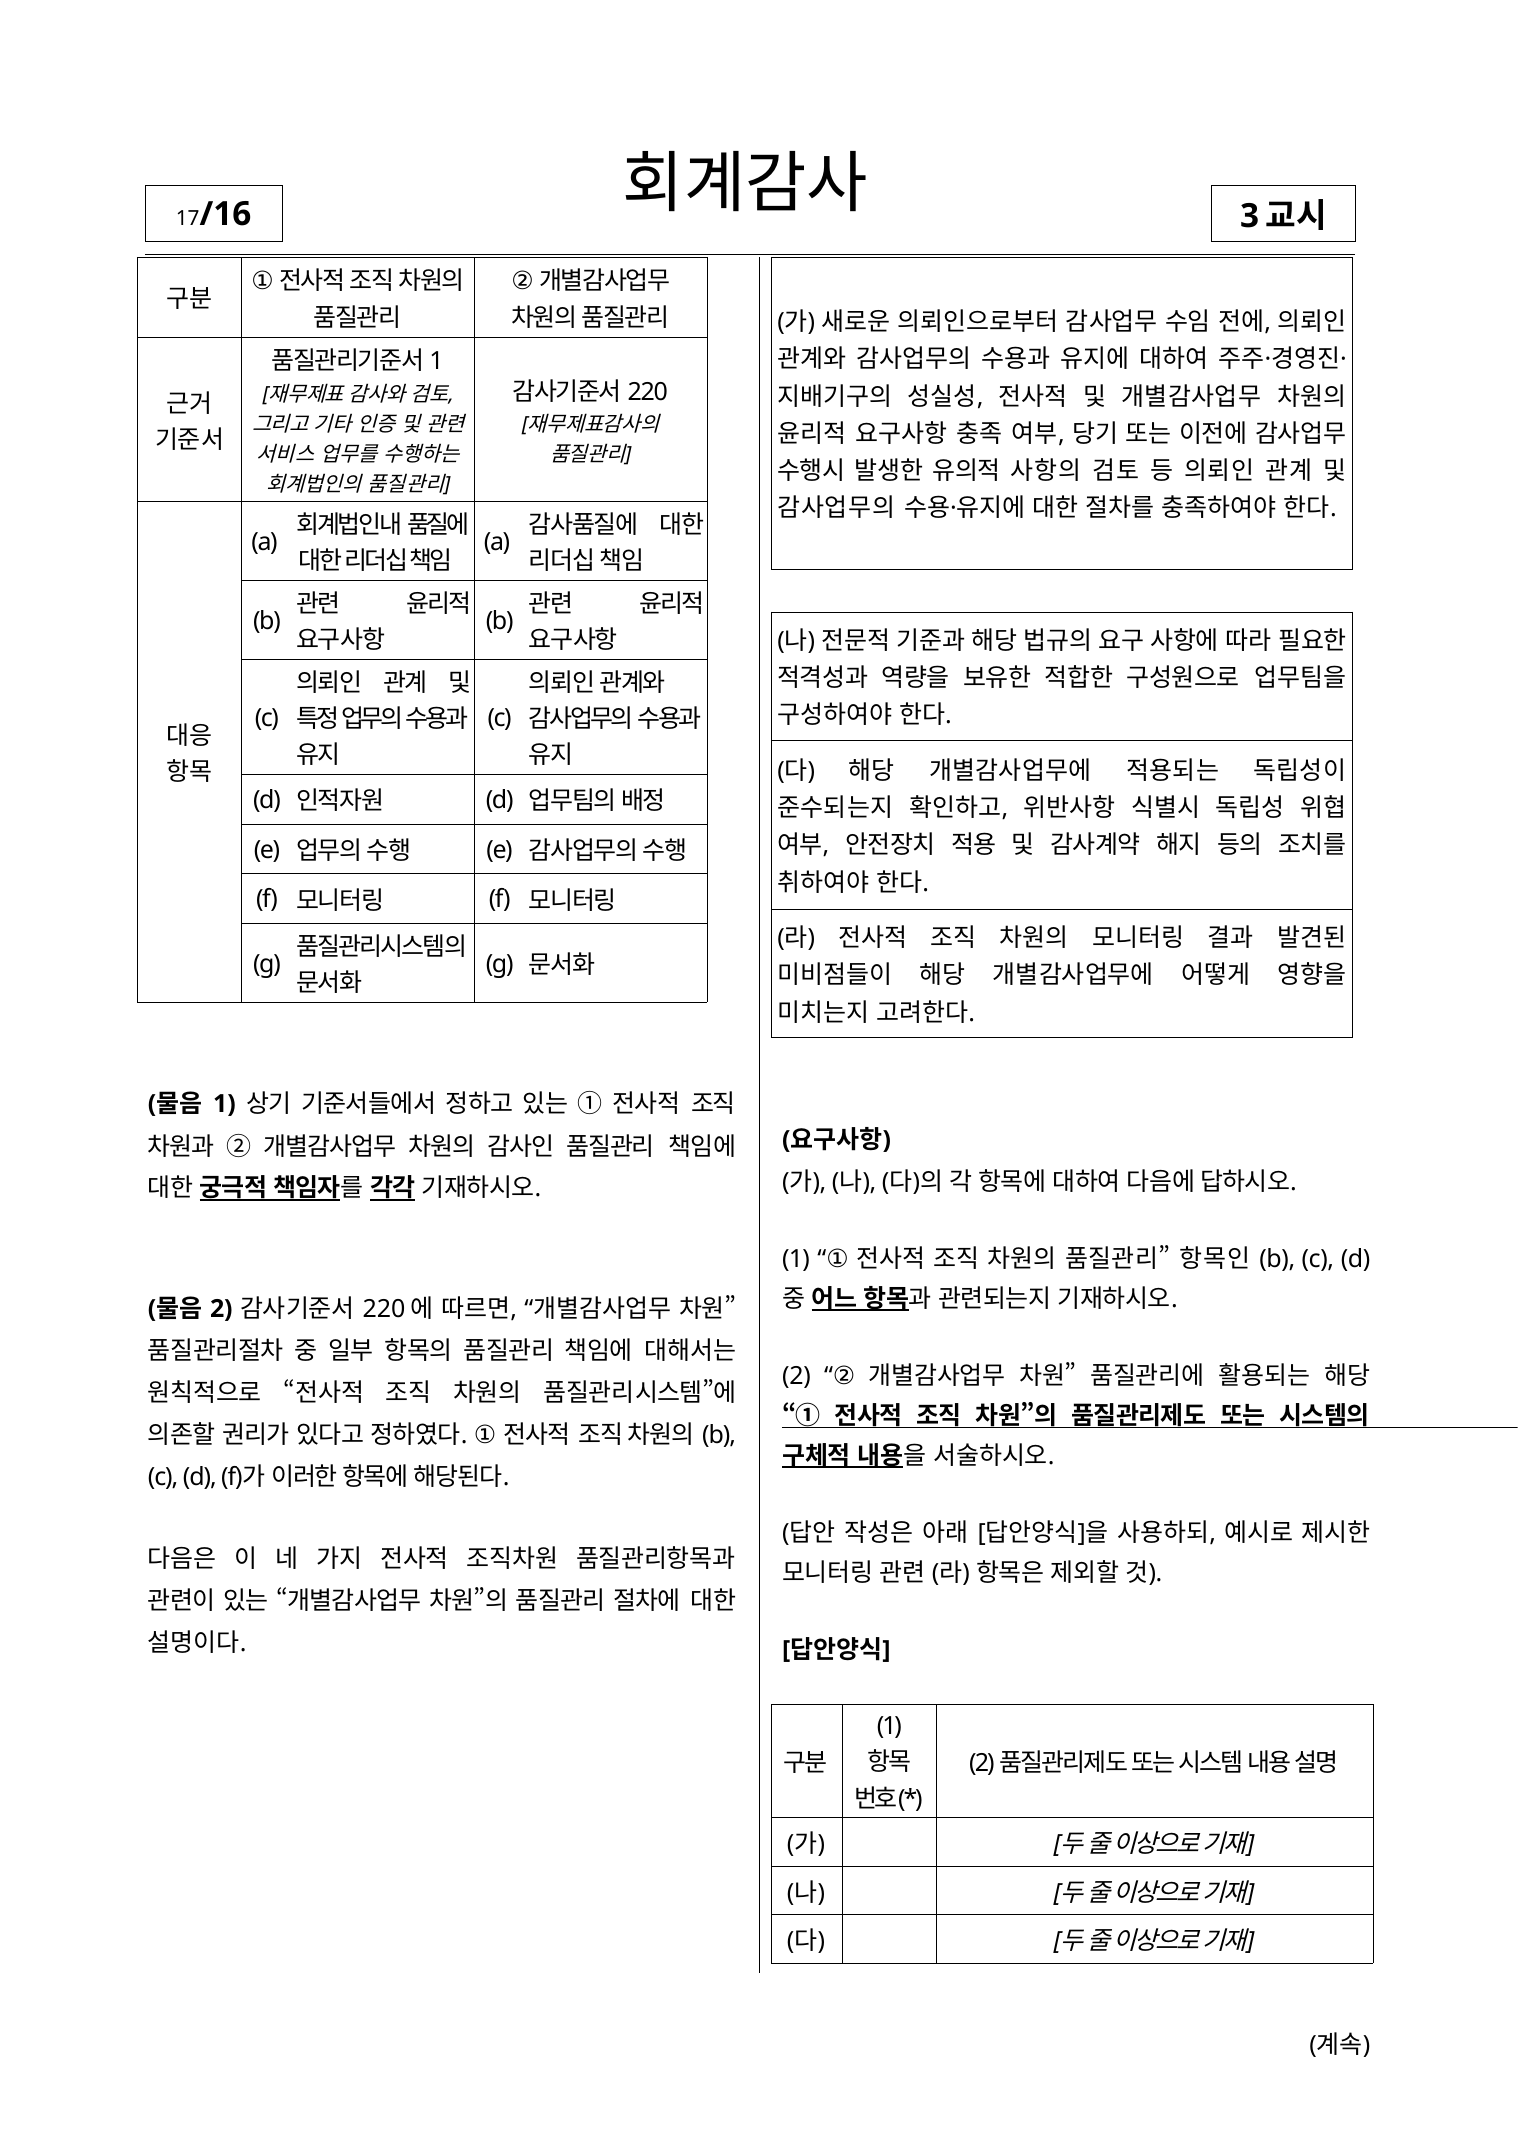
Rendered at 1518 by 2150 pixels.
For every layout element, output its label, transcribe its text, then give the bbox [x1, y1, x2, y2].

text (요구사항) [782, 1119, 1370, 1156]
table_cell (d) [475, 775, 526, 823]
text (물음 2) 감사기준서 220에 따르면, “개별감사업무 차원” 품질관리절차 중 일부 항목의 품질관리 책임에 대해서는 원칙적으로 “전사적 조직 차원의 품질관리시스템”에 의존할 권리가 있다고 정하였다. ① 전사적 조직 차원의 (b), (c), (d), (f)가 이러한 항목에 해당된다. [148, 1289, 736, 1493]
table_cell 감사업무의 수행 [526, 825, 707, 873]
table_cell (c) [242, 660, 293, 774]
table_header (나) 전문적 기준과 해당 법규의 요구 사항에 따라 필요한 적격성과 역량을 보유한 적합한 구성원으로 업무팀을 구성하여야 한다. [772, 613, 1352, 740]
table_cell 품질관리시스템의 문서화 [293, 924, 474, 1002]
table_cell (g) [242, 924, 293, 1002]
text [답안양식] [782, 1629, 1370, 1666]
table_cell (라) 전사적 조직 차원의 모니터링 결과 발견된 미비점들이 해당 개별감사업무에 어떻게 영향을 미치는지 고려한다. [772, 910, 1352, 1037]
table_cell 의뢰인 관계와 감사업무의 수용과 유지 [526, 660, 707, 774]
table_header (가) 새로운 의뢰인으로부터 감사업무 수임 전에, 의뢰인 관계와 감사업무의 수용과 유지에 대하여 주주·경영진·지배기구의 성실성, 전사적 및 개별감사업무 차원의 윤리적 요구사항 충족 여부, 당기 또는 이전에 감사업무 수행시 발생한 유의적 사항의 검토 등 의뢰인 관계 및 감사업무의 수용·유지에 대한 절차를 충족하여야 한다. [772, 258, 1352, 569]
table_cell 대응 항목 [138, 502, 241, 1002]
table_cell (d) [242, 775, 293, 823]
table_cell [두 줄 이상으로 기재] [937, 1867, 1373, 1914]
table_cell [843, 1867, 936, 1914]
table_header 구분 [772, 1705, 842, 1817]
text 다음은 이 네 가지 전사적 조직차원 품질관리항목과 관련이 있는 “개별감사업무 차원”의 품질관리 절차에 대한 설명이다. [148, 1538, 736, 1658]
table_cell 모니터링 [526, 874, 707, 923]
table_cell 모니터링 [293, 874, 474, 923]
table_cell (f) [242, 874, 293, 923]
table_cell 감사기준서 220 [재무제표감사의 품질관리] [475, 338, 707, 501]
text (가), (나), (다)의 각 항목에 대하여 다음에 답하시오. [782, 1162, 1370, 1198]
table_cell (b) [242, 581, 293, 659]
table_cell [두 줄 이상으로 기재] [937, 1915, 1373, 1963]
text (1) “① 전사적 조직 차원의 품질관리” 항목인 (b), (c), (d) 중 어느 항목과 관련되는지 기재하시오. [782, 1239, 1370, 1315]
table_cell 품질관리기준서1 [재무제표 감사와 검토, 그리고 기타 인증 및 관련 서비스 업무를 수행하는 회계법인의 품질관리] [242, 338, 474, 501]
table_cell 근거 기준서 [138, 338, 241, 501]
text (2) “② 개별감사업무 차원” 품질관리에 활용되는 해당 “① 전사적 조직 차원”의 품질관리제도 또는 시스템의 구체적 내용을 서술하시오. [782, 1428, 1370, 1472]
table_cell (a) [242, 502, 293, 580]
text (2) “② 개별감사업무 차원” 품질관리에 활용되는 해당 “① 전사적 조직 차원”의 품질관리제도 또는 시스템의 구체적 내용을 서술하시오. [782, 1356, 1370, 1427]
table_cell (b) [475, 581, 526, 659]
table_cell 감사품질에 대한 리더십 책임 [526, 502, 707, 580]
table_header ② 개별감사업무 차원의 품질관리 [475, 258, 707, 337]
table_header 구분 [138, 258, 241, 337]
table_cell [843, 1915, 936, 1963]
table_cell 인적자원 [293, 775, 474, 823]
table_cell 의뢰인 관계 및 특정 업무의 수용과 유지 [293, 660, 474, 774]
table_cell 관련 윤리적 요구사항 [526, 581, 707, 659]
table_cell (a) [475, 502, 526, 580]
table_cell (f) [475, 874, 526, 923]
text (물음 1) 상기 기준서들에서 정하고 있는 ① 전사적 조직 차원과 ② 개별감사업무 차원의 감사인 품질관리 책임에 대한 궁극적 책임자를 각각 기재하시오. [148, 1084, 736, 1204]
table_cell 회계법인내 품질에 대한 리더십 책임 [293, 502, 474, 580]
text (답안 작성은 아래 [답안양식]을 사용하되, 예시로 제시한 모니터링 관련 (라) 항목은 제외할 것). [782, 1512, 1370, 1588]
table_header (1) 항목 번호(*) [843, 1705, 936, 1817]
table_cell [두 줄 이상으로 기재] [937, 1818, 1373, 1866]
table_cell 업무팀의 배정 [526, 775, 707, 823]
table_cell 관련 윤리적 요구사항 [293, 581, 474, 659]
table_cell (다) [772, 1915, 842, 1963]
table_cell (c) [475, 660, 526, 774]
table_cell 업무의 수행 [293, 825, 474, 873]
table_cell (g) [475, 924, 526, 1002]
table_cell (다) 해당 개별감사업무에 적용되는 독립성이 준수되는지 확인하고, 위반사항 식별시 독립성 위협 여부, 안전장치 적용 및 감사계약 해지 등의 조치를 취하여야 한다. [772, 741, 1352, 909]
table_cell 문서화 [526, 924, 707, 1002]
table_cell [843, 1818, 936, 1866]
table_cell (e) [475, 825, 526, 873]
table_cell (e) [242, 825, 293, 873]
table_cell (가) [772, 1818, 842, 1866]
table_cell (나) [772, 1867, 842, 1914]
table_header (2) 품질관리제도 또는 시스템 내용 설명 [937, 1705, 1373, 1817]
table_header ① 전사적 조직 차원의 품질관리 [242, 258, 474, 337]
